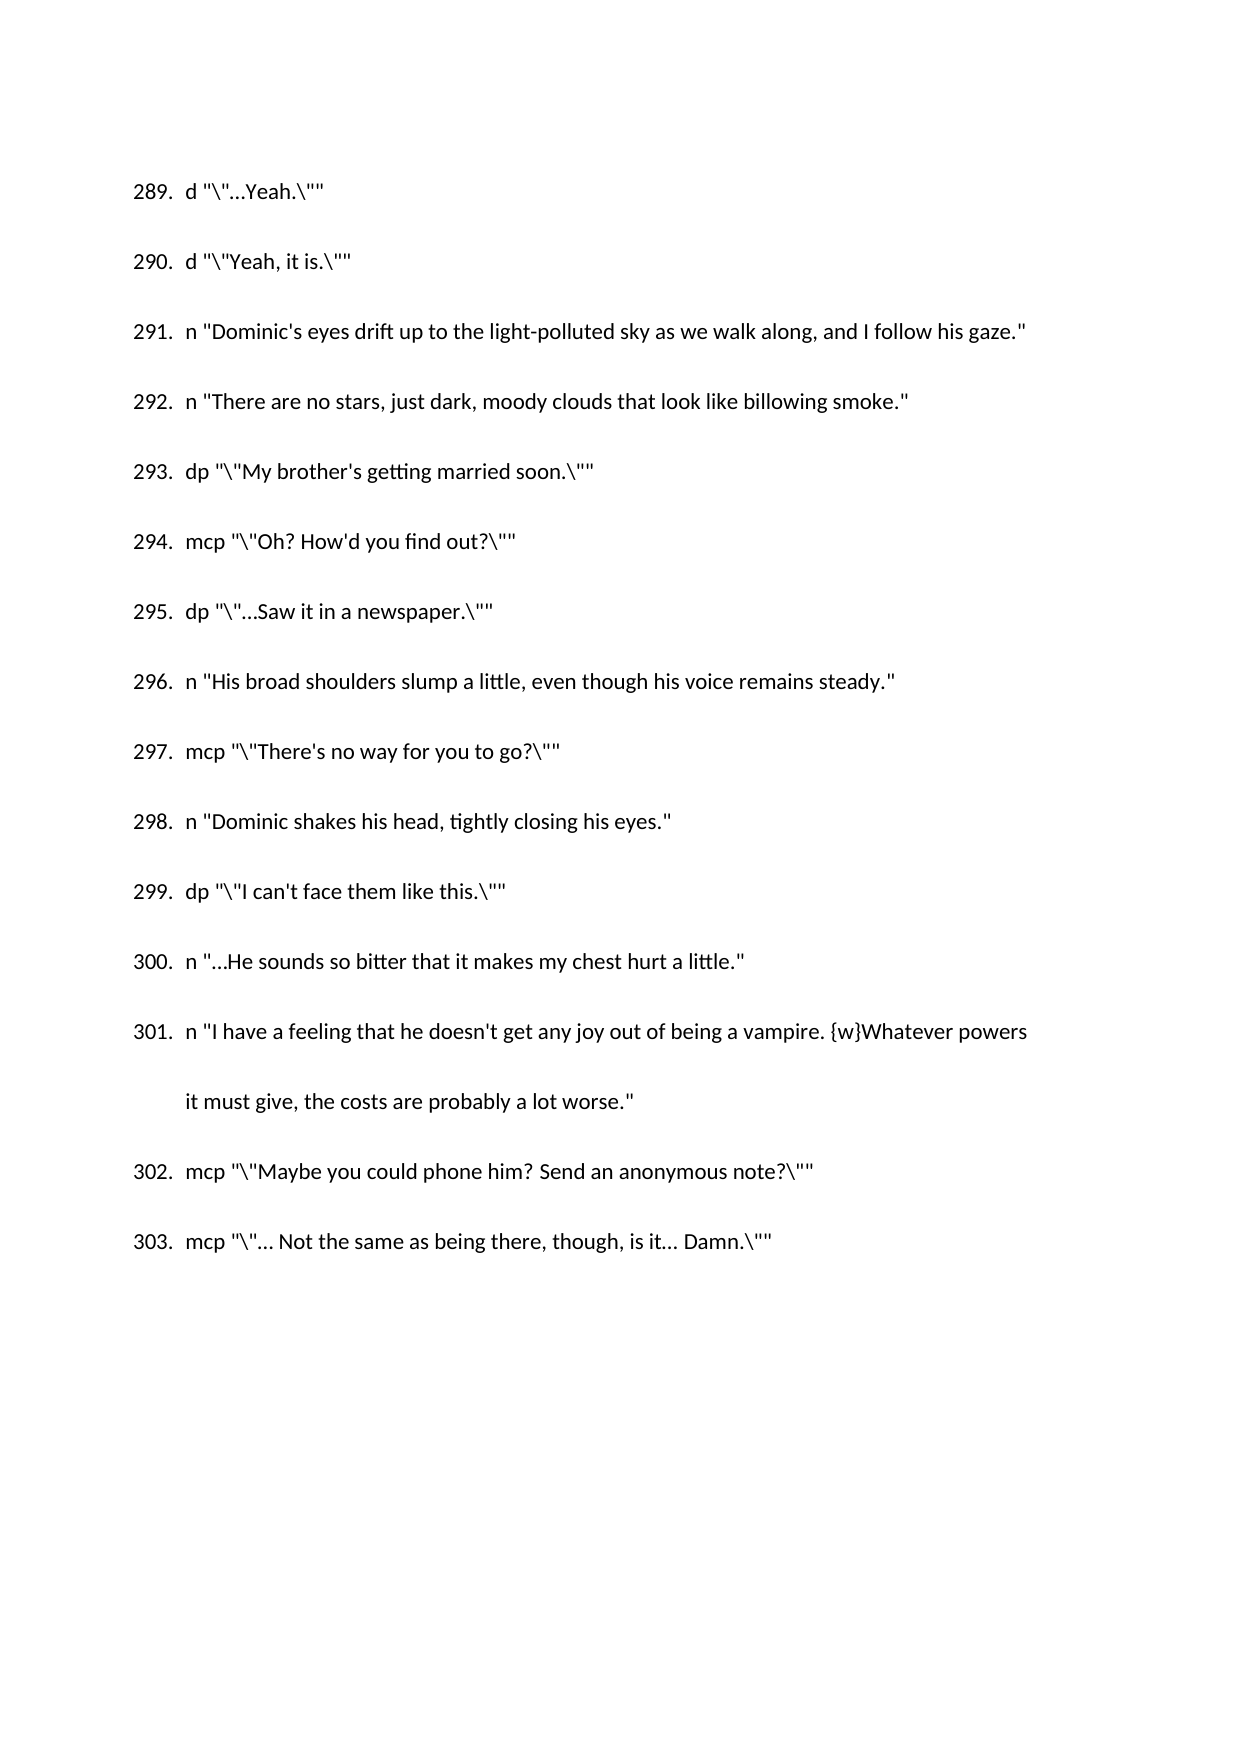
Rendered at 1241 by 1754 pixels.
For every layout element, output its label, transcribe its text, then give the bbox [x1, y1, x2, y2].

text 294. mcp "\"Oh? How'd you find out?\"" [133, 527, 1033, 555]
text 297. mcp "\"There's no way for you to go?\"" [133, 737, 1033, 765]
text 302. mcp "\"Maybe you could phone him? Send an anonymous note?\"" [133, 1157, 1033, 1185]
text 293. dp "\"My brother's getting married soon.\"" [133, 457, 1033, 485]
text 298. n "Dominic shakes his head, tightly closing his eyes." [133, 807, 1033, 835]
text 299. dp "\"I can't face them like this.\"" [133, 877, 1033, 905]
text 290. d "\"Yeah, it is.\"" [133, 247, 1033, 275]
text 291. n "Dominic's eyes drift up to the light-polluted sky as we walk along, and I follow his gaze." [133, 317, 1033, 345]
text 296. n "His broad shoulders slump a little, even though his voice remains steady." [133, 667, 1033, 695]
text 301. n "I have a feeling that he doesn't get any joy out of being a vampire. {w}Whatever powers it must give, the costs are probably a lot worse." [133, 1017, 1033, 1115]
text 289. d "\"…Yeah.\"" [133, 177, 1033, 205]
text 303. mcp "\"… Not the same as being there, though, is it… Damn.\"" [133, 1227, 1033, 1255]
text 295. dp "\"…Saw it in a newspaper.\"" [133, 597, 1033, 625]
text 300. n "…He sounds so bitter that it makes my chest hurt a little." [133, 947, 1033, 975]
text 292. n "There are no stars, just dark, moody clouds that look like billowing smoke." [133, 387, 1033, 415]
